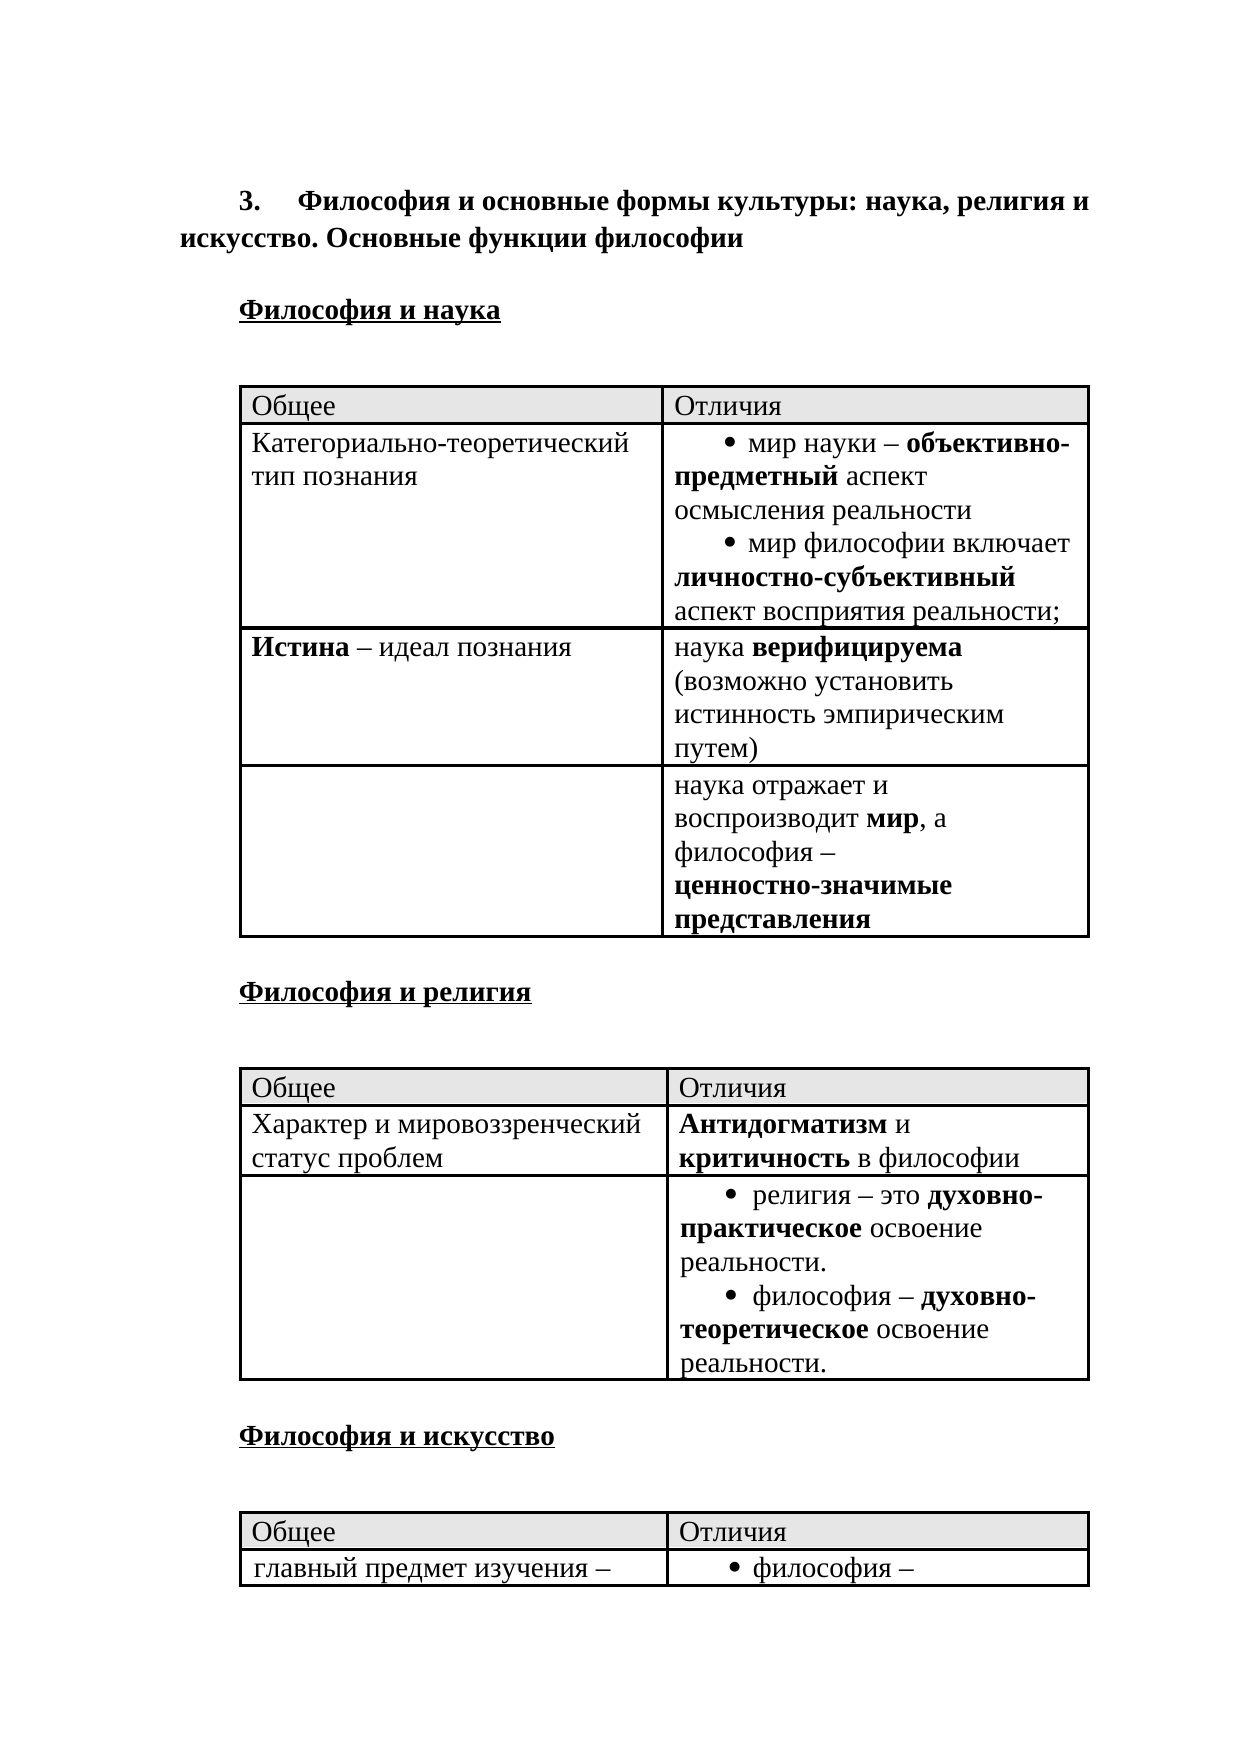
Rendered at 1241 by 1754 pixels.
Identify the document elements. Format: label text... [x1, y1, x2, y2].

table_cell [242, 1551, 666, 1584]
table_cell [242, 767, 661, 934]
table_cell Характер и мировоззренческий статус проблем [242, 1107, 666, 1174]
table_cell наука отражает и воспроизводит мир, а философия – ценностно-значимые представления [664, 767, 1087, 934]
table_cell Категориально-теоретический тип познания [242, 425, 661, 626]
list Философия и искусство [239, 1418, 1090, 1451]
table_header Отличия [664, 388, 1087, 422]
list Философия и основные формы культуры: наука, религия и искусство. Основные функции философии [179, 183, 1090, 253]
table_cell мир науки – объективно-предметный аспект осмысления реальности мир философии включает личностно-субъективный аспект восприятия реальности; [664, 425, 1087, 626]
table_cell религия – это духовно-практическое освоение реальности. философия – духовно-теоретическое освоение реальности. [669, 1177, 1087, 1378]
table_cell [669, 1551, 1087, 1584]
table_header Отличия [669, 1514, 1087, 1547]
table_header Отличия [669, 1070, 1087, 1103]
table_header Общее [242, 1514, 666, 1547]
list Философия и наука [239, 292, 1090, 326]
table_cell наука верифицируема (возможно установить истинность эмпирическим путем) [664, 630, 1087, 764]
table_cell Антидогматизм и критичность в философии [669, 1107, 1087, 1174]
table_header Общее [242, 1070, 666, 1103]
table_cell Истина – идеал познания [242, 630, 661, 764]
table_header Общее [242, 388, 661, 422]
table_cell [242, 1177, 666, 1378]
list Философия и религия [239, 974, 1090, 1007]
